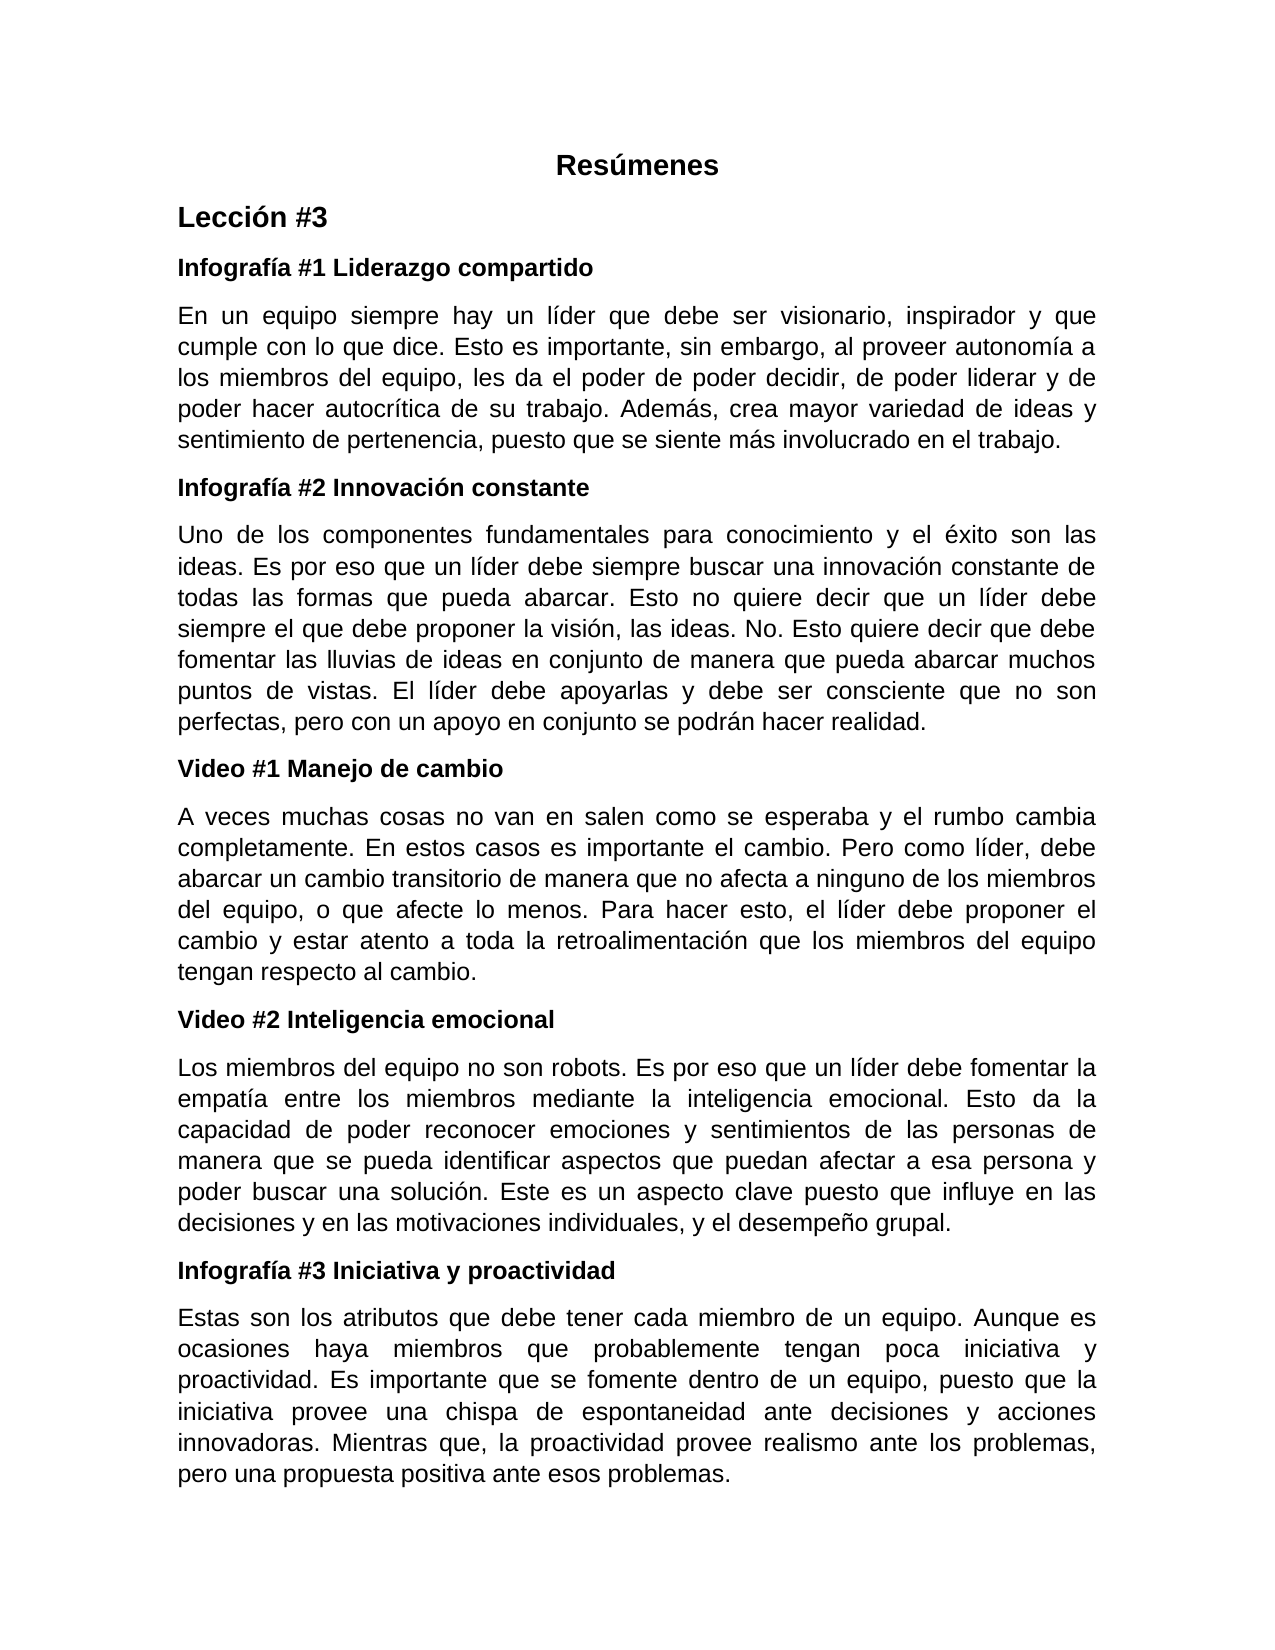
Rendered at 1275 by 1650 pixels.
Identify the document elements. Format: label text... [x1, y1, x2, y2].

text Resúmenes [177, 148, 1098, 181]
text Uno de los componentes fundamentales para conocimiento y el éxito son las ideas. Es por eso que un líder debe siempre buscar una innovación constante de todas las formas que pueda abarcar. Esto no quiere decir que un líder debe siempre el que debe proponer la visión, las ideas. No. Esto quiere decir que debe fomentar las lluvias de ideas en conjunto de manera que pueda abarcar muchos puntos de vistas. El líder debe apoyarlas y debe ser consciente que no son perfectas, pero con un apoyo en conjunto se podrán hacer realidad. [177, 521, 1098, 736]
text Infografía #2 Innovación constante [177, 473, 1098, 502]
text Infografía #3 Iniciativa y proactividad [177, 1256, 1098, 1284]
text Infografía #1 Liderazgo compartido [177, 253, 1098, 282]
text Video #1 Manejo de cambio [177, 754, 1098, 783]
text Los miembros del equipo no son robots. Es por eso que un líder debe fomentar la empatía entre los miembros mediante la inteligencia emocional. Esto da la capacidad de poder reconocer emociones y sentimientos de las personas de manera que se pueda identificar aspectos que puedan afectar a esa persona y poder buscar una solución. Este es un aspecto clave puesto que influye en las decisiones y en las motivaciones individuales, y el desempeño grupal. [177, 1053, 1098, 1237]
text En un equipo siempre hay un líder que debe ser visionario, inspirador y que cumple con lo que dice. Esto es importante, sin embargo, al proveer autonomía a los miembros del equipo, les da el poder de poder decidir, de poder liderar y de poder hacer autocrítica de su trabajo. Además, crea mayor variedad de ideas y sentimiento de pertenencia, puesto que se siente más involucrado en el trabajo. [177, 301, 1098, 454]
text Lección #3 [177, 200, 1098, 234]
text A veces muchas cosas no van en salen como se esperaba y el rumbo cambia completamente. En estos casos es importante el cambio. Pero como líder, debe abarcar un cambio transitorio de manera que no afecta a ninguno de los miembros del equipo, o que afecte lo menos. Para hacer esto, el líder debe proponer el cambio y estar atento a toda la retroalimentación que los miembros del equipo tengan respecto al cambio. [177, 802, 1098, 986]
text Video #2 Inteligencia emocional [177, 1005, 1098, 1034]
text Estas son los atributos que debe tener cada miembro de un equipo. Aunque es ocasiones haya miembros que probablemente tengan poca iniciativa y proactividad. Es importante que se fomente dentro de un equipo, puesto que la iniciativa provee una chispa de espontaneidad ante decisiones y acciones innovadoras. Mientras que, la proactividad provee realismo ante los problemas, pero una propuesta positiva ante esos problemas. [177, 1303, 1098, 1487]
